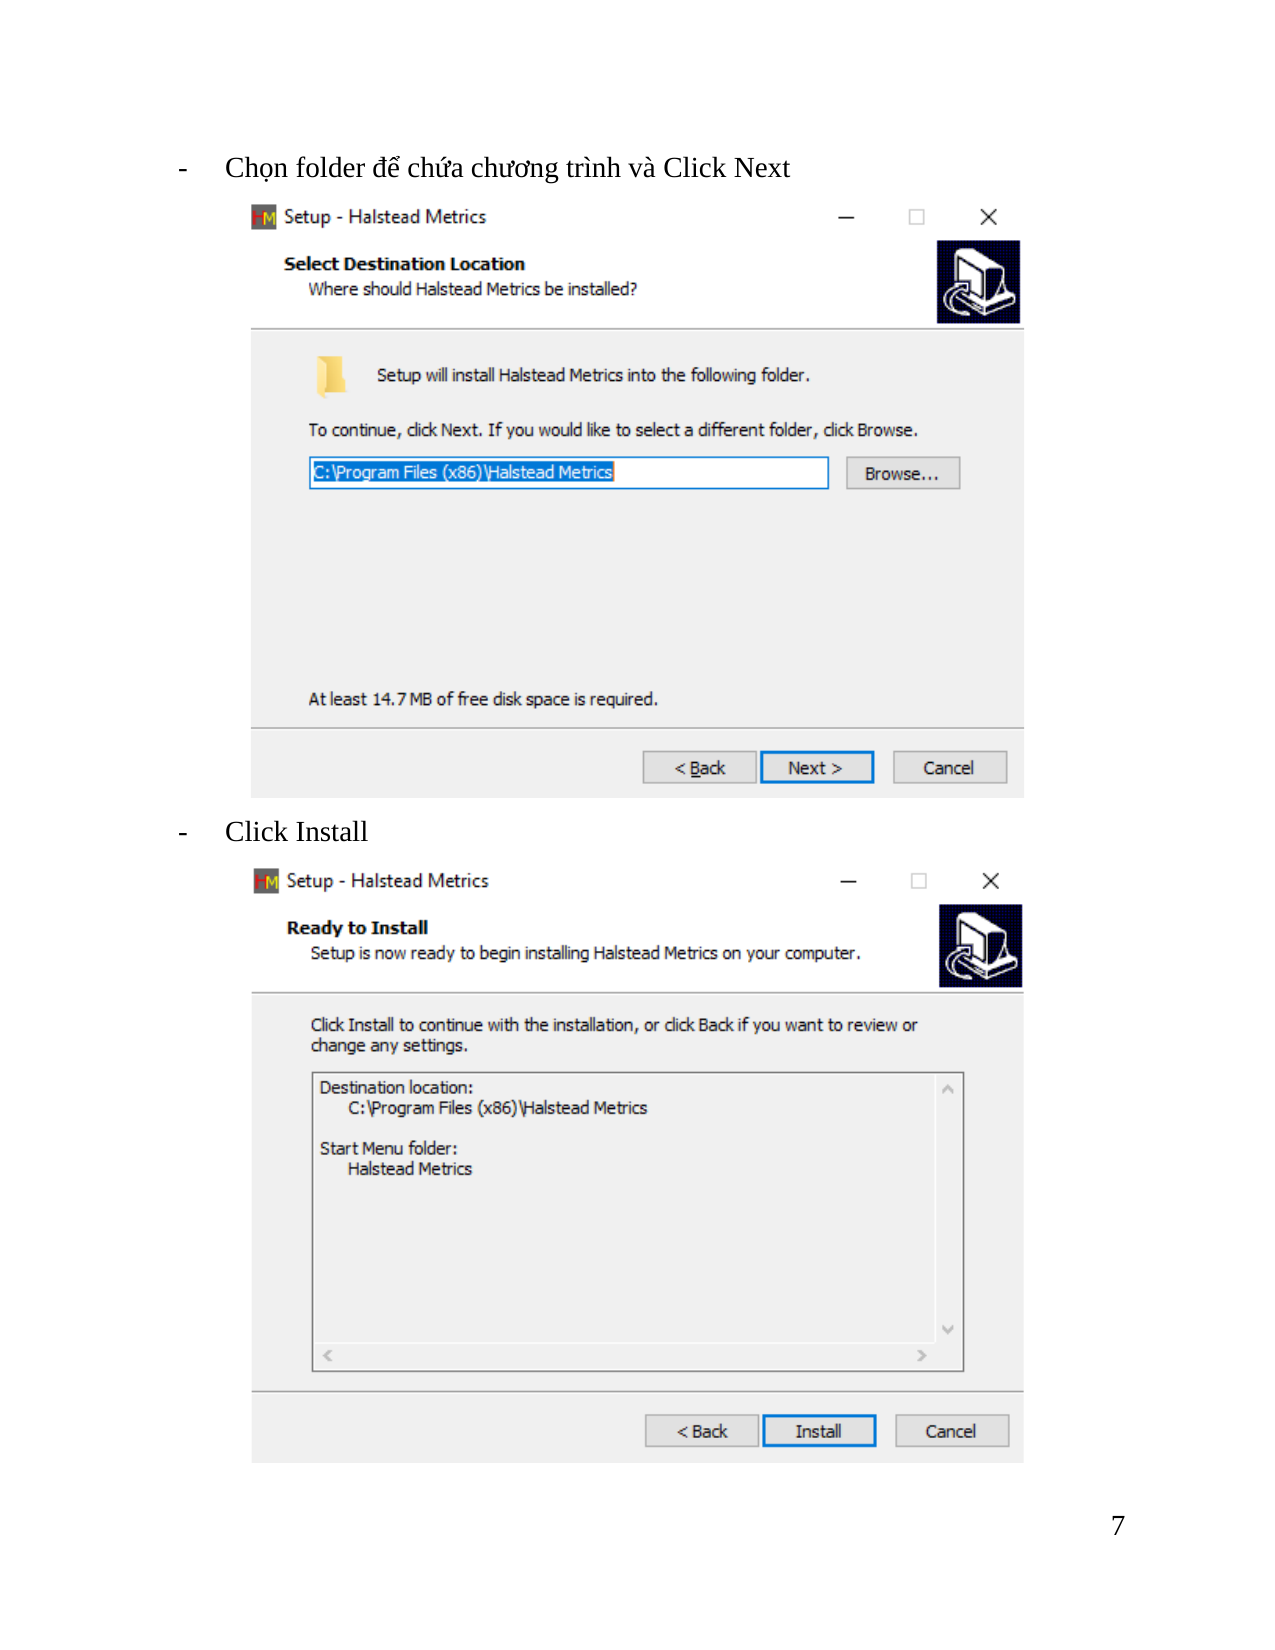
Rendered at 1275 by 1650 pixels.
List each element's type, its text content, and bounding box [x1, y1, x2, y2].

list Click Install [187, 814, 1125, 848]
picture [251, 864, 1024, 1463]
list Chọn folder để chứa chương trình và Click Next [187, 150, 1125, 183]
picture [250, 200, 1025, 798]
